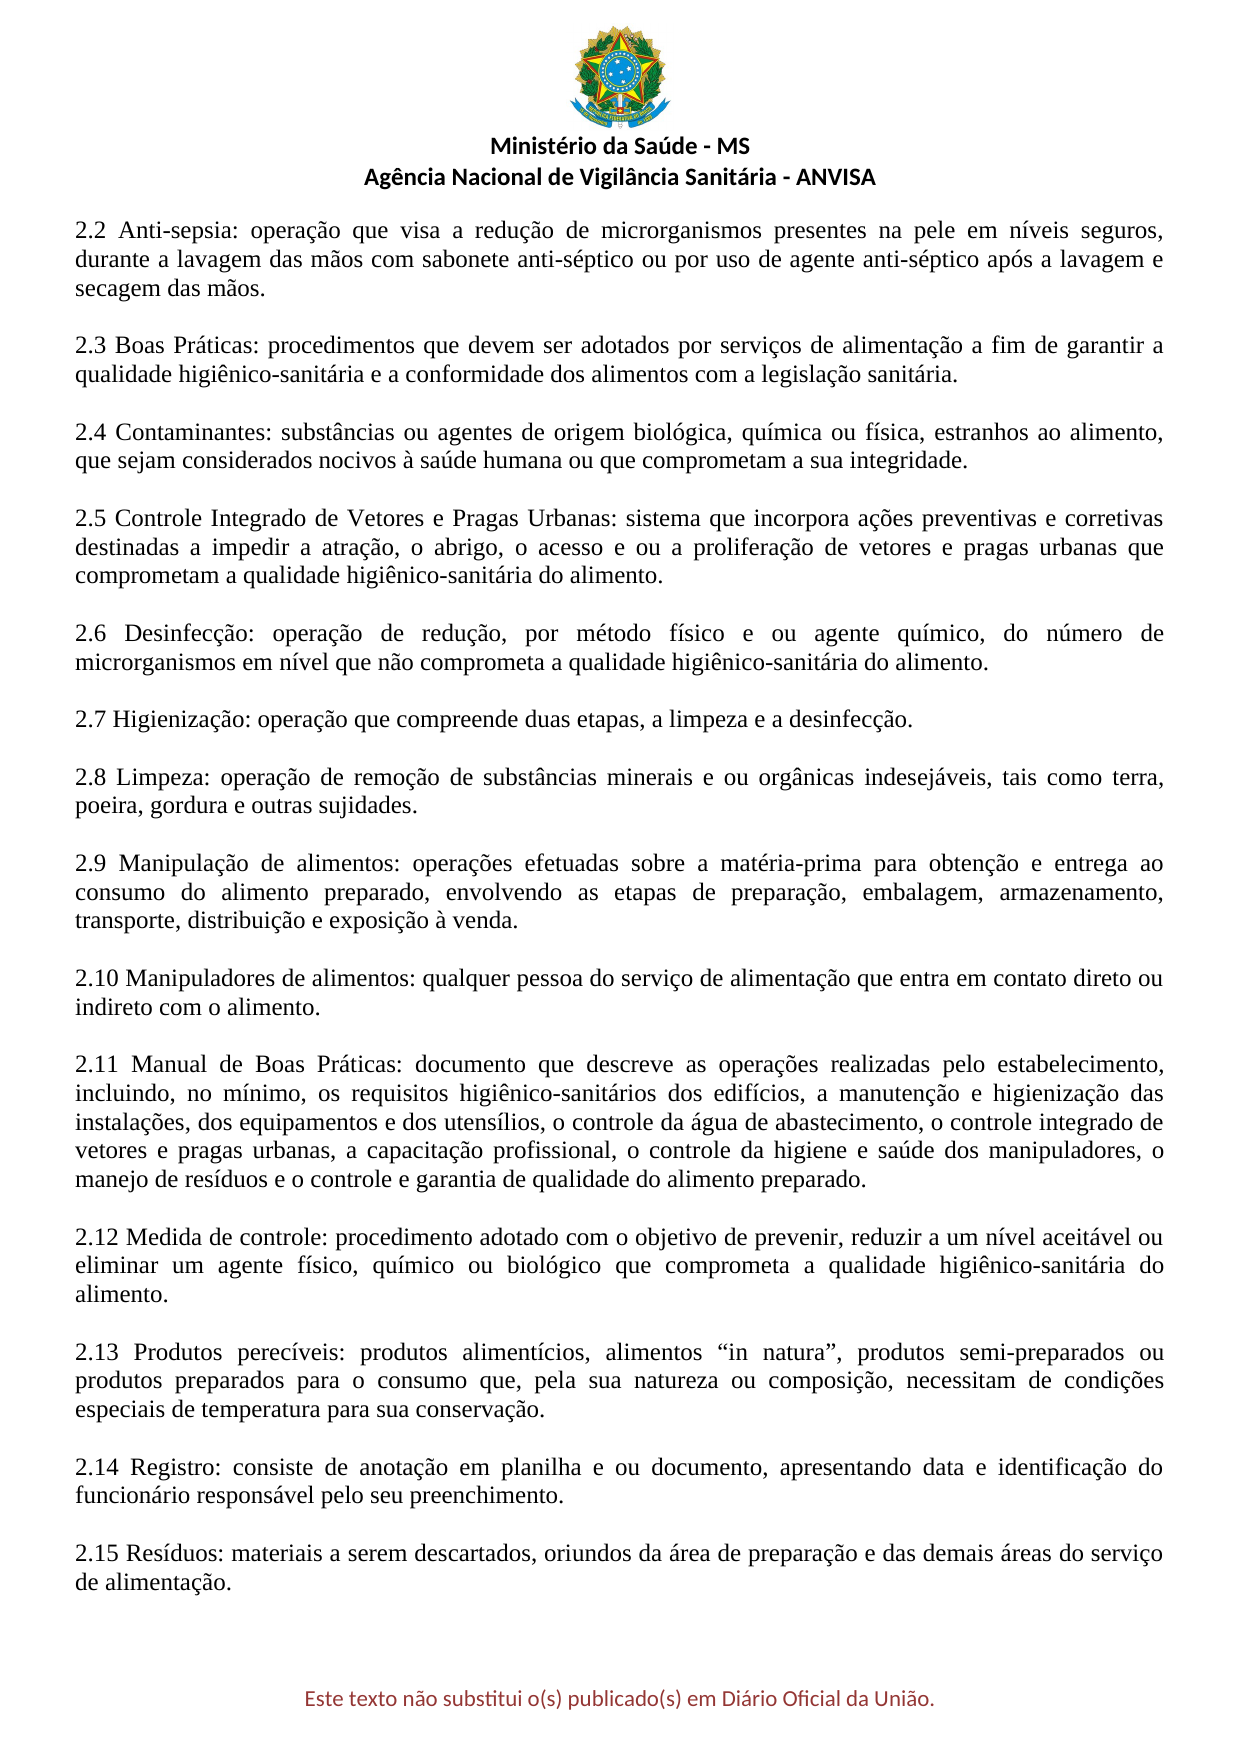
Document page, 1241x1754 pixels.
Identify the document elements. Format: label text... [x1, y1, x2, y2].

text 2.13 Produtos perecíveis: produtos alimentícios, alimentos “in natura”, produtos semi-preparados ou produtos preparados para o consumo que, pela sua natureza ou composição, necessitam de condições especiais de temperatura para sua conservação. [75, 1337, 1165, 1423]
text 2.10 Manipuladores de alimentos: qualquer pessoa do serviço de alimentação que entra em contato direto ou indireto com o alimento. [75, 963, 1165, 1021]
text 2.9 Manipulação de alimentos: operações efetuadas sobre a matéria-prima para obtenção e entrega ao consumo do alimento preparado, envolvendo as etapas de preparação, embalagem, armazenamento, transporte, distribuição e exposição à venda. [75, 848, 1165, 934]
text 2.4 Contaminantes: substâncias ou agentes de origem biológica, química ou física, estranhos ao alimento, que sejam considerados nocivos à saúde humana ou que comprometam a sua integridade. [75, 417, 1165, 474]
text 2.14 Registro: consiste de anotação em planilha e ou documento, apresentando data e identificação do funcionário responsável pelo seu preenchimento. [75, 1452, 1165, 1509]
text 2.2 Anti-sepsia: operação que visa a redução de microrganismos presentes na pele em níveis seguros, durante a lavagem das mãos com sabonete anti-séptico ou por uso de agente anti-séptico após a lavagem e secagem das mãos. [75, 216, 1165, 302]
text 2.6 Desinfecção: operação de redução, por método físico e ou agente químico, do número de microrganismos em nível que não comprometa a qualidade higiênico-sanitária do alimento. [75, 618, 1165, 676]
text 2.7 Higienização: operação que compreende duas etapas, a limpeza e a desinfecção. [75, 704, 1165, 733]
text 2.8 Limpeza: operação de remoção de substâncias minerais e ou orgânicas indesejáveis, tais como terra, poeira, gordura e outras sujidades. [75, 762, 1165, 819]
text 2.11 Manual de Boas Práticas: documento que descreve as operações realizadas pelo estabelecimento, incluindo, no mínimo, os requisitos higiênico-sanitários dos edifícios, a manutenção e higienização das instalações, dos equipamentos e dos utensílios, o controle da água de abastecimento, o controle integrado de vetores e pragas urbanas, a capacitação profissional, o controle da higiene e saúde dos manipuladores, o manejo de resíduos e o controle e garantia de qualidade do alimento preparado. [75, 1049, 1165, 1193]
picture [566, 23, 674, 131]
text 2.3 Boas Práticas: procedimentos que devem ser adotados por serviços de alimentação a fim de garantir a qualidade higiênico-sanitária e a conformidade dos alimentos com a legislação sanitária. [75, 331, 1165, 388]
text 2.5 Controle Integrado de Vetores e Pragas Urbanas: sistema que incorpora ações preventivas e corretivas destinadas a impedir a atração, o abrigo, o acesso e ou a proliferação de vetores e pragas urbanas que comprometam a qualidade higiênico-sanitária do alimento. [75, 503, 1165, 589]
text 2.12 Medida de controle: procedimento adotado com o objetivo de prevenir, reduzir a um nível aceitável ou eliminar um agente físico, químico ou biológico que comprometa a qualidade higiênico-sanitária do alimento. [75, 1222, 1165, 1308]
text 2.15 Resíduos: materiais a serem descartados, oriundos da área de preparação e das demais áreas do serviço de alimentação. [75, 1538, 1165, 1596]
